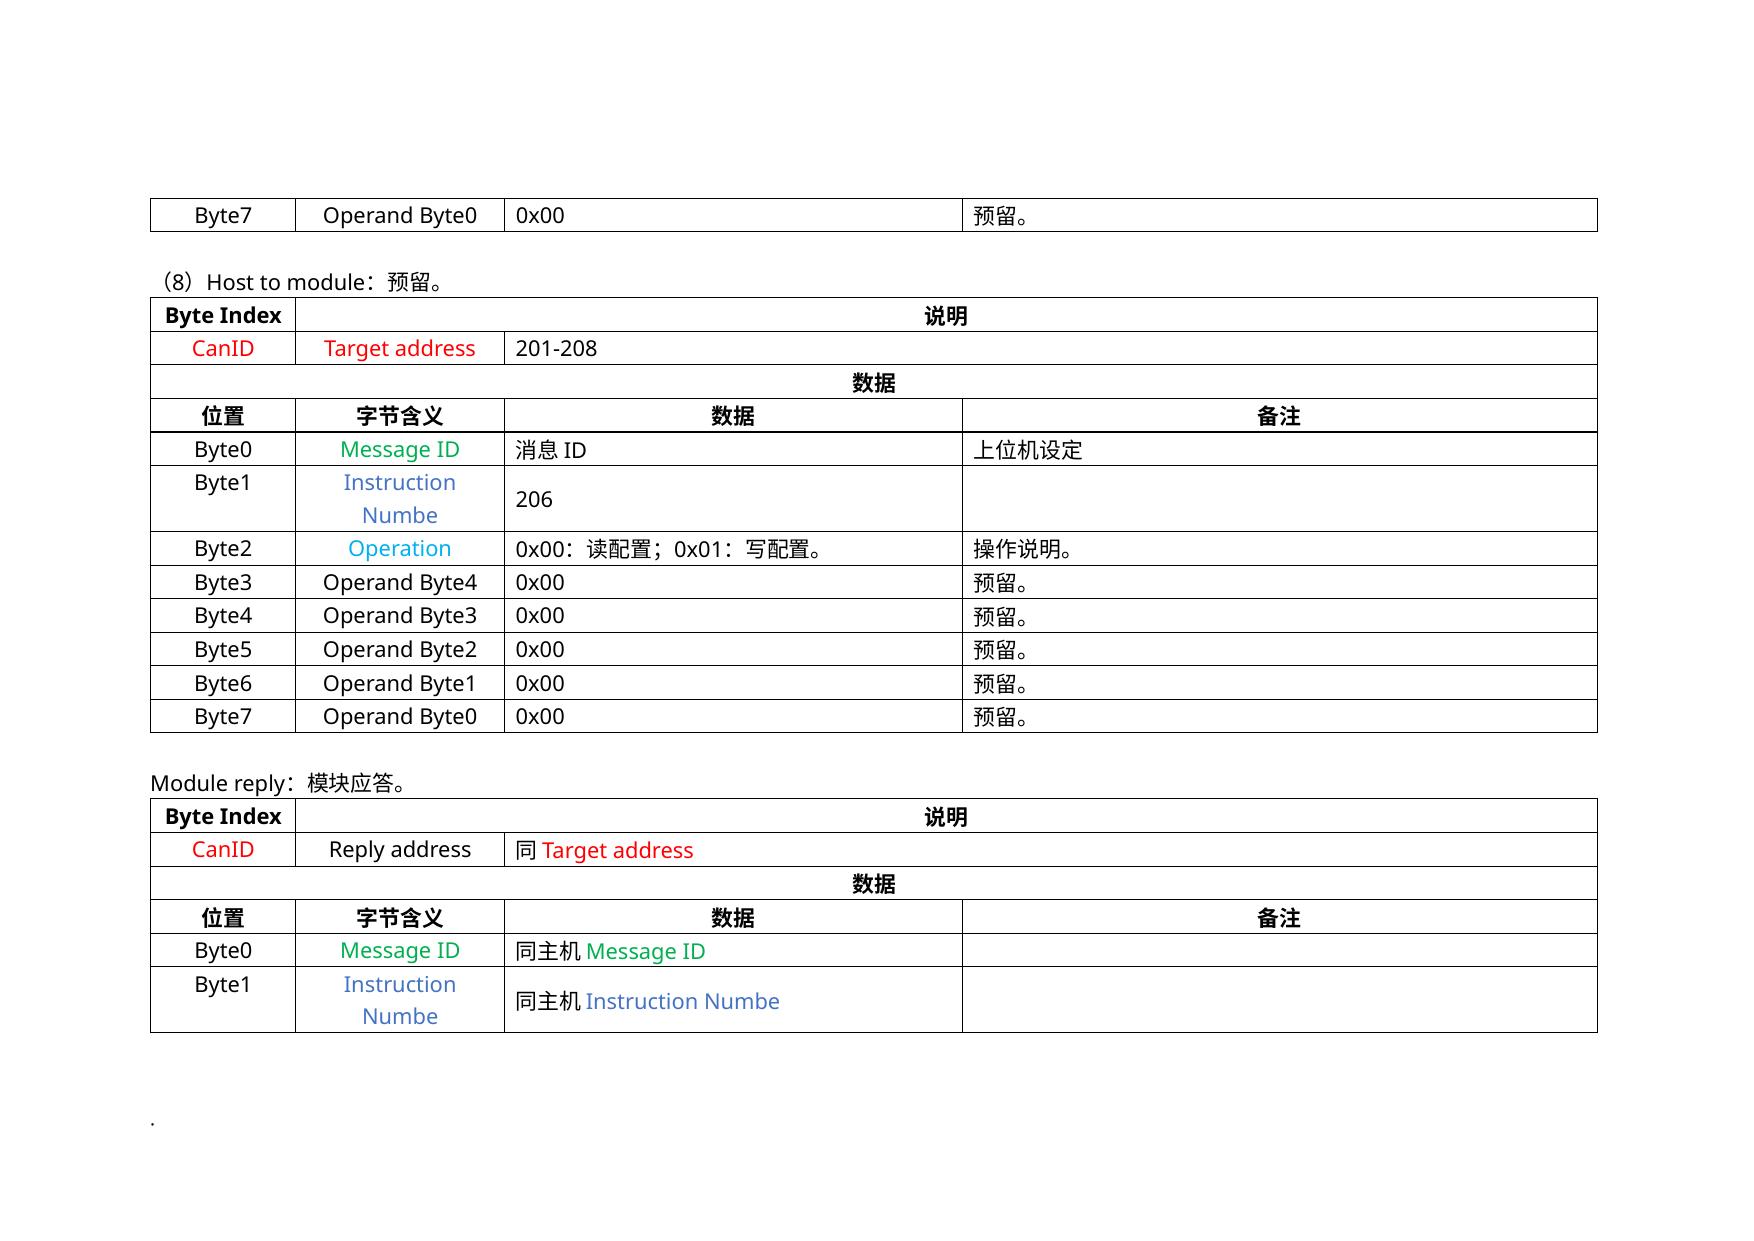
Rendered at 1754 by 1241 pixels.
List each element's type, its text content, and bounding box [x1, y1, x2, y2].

table_cell 0x00 [505, 700, 962, 732]
table_cell 预留。 [963, 599, 1597, 632]
table_cell 上位机设定 [963, 433, 1597, 465]
table_cell 位置 [151, 900, 295, 933]
table_cell Byte6 [151, 666, 295, 699]
table_cell CanID [151, 332, 295, 364]
table_cell Instruction Numbe [296, 466, 504, 531]
table_cell 0x00：读配置；0x01：写配置。 [505, 532, 962, 564]
table_cell [963, 934, 1597, 966]
table_cell [963, 967, 1597, 1032]
table_cell Byte7 [151, 199, 295, 231]
table_header 说明 [296, 799, 1597, 832]
table_cell 字节含义 [296, 900, 504, 933]
table_header Byte Index [151, 298, 295, 331]
table_cell 0x00 [505, 566, 962, 598]
table_cell 消息ID [505, 433, 962, 465]
table_cell 操作说明。 [963, 532, 1597, 564]
table_cell Byte0 [151, 934, 295, 966]
table_cell Operand Byte2 [296, 633, 504, 665]
table_cell 0x00 [505, 199, 962, 231]
table_cell 同Target address [505, 833, 1597, 866]
table_cell Byte1 [151, 967, 295, 1032]
table_header Byte Index [151, 799, 295, 832]
table_cell Operation [296, 532, 504, 564]
table_cell [963, 466, 1597, 531]
table_cell Byte3 [151, 566, 295, 598]
table_cell 0x00 [505, 666, 962, 699]
table_cell Target address [296, 332, 504, 364]
table_cell 0x00 [505, 633, 962, 665]
table_cell 预留。 [963, 666, 1597, 699]
table_cell Reply address [296, 833, 504, 866]
table_cell Byte2 [151, 532, 295, 564]
table_cell 位置 [151, 399, 295, 431]
table_cell 同主机Instruction Numbe [505, 967, 962, 1032]
table_cell 备注 [963, 900, 1597, 933]
table_cell 数据 [505, 399, 962, 431]
table_header 说明 [296, 298, 1597, 331]
table_cell Operand Byte1 [296, 666, 504, 699]
text Module reply：模块应答。 [150, 766, 1604, 798]
table_cell 数据 [151, 365, 1597, 398]
table_cell 0x00 [505, 599, 962, 632]
table_cell 字节含义 [296, 399, 504, 431]
table_cell 同主机Message ID [505, 934, 962, 966]
table_cell 备注 [963, 399, 1597, 431]
table_cell 预留。 [963, 199, 1597, 231]
table_cell Byte0 [151, 433, 295, 465]
table_cell 预留。 [963, 566, 1597, 598]
table_cell Operand Byte0 [296, 700, 504, 732]
table_cell 预留。 [963, 633, 1597, 665]
table_cell 预留。 [963, 700, 1597, 732]
table_cell Byte5 [151, 633, 295, 665]
table_cell 数据 [151, 867, 1597, 899]
table_cell Operand Byte0 [296, 199, 504, 231]
table_cell Message ID [296, 433, 504, 465]
table_cell 201-208 [505, 332, 1597, 364]
table_cell Byte1 [151, 466, 295, 531]
table_cell Operand Byte3 [296, 599, 504, 632]
table_cell 数据 [505, 900, 962, 933]
table_cell Operand Byte4 [296, 566, 504, 598]
table_cell Byte4 [151, 599, 295, 632]
table_cell Byte7 [151, 700, 295, 732]
table_cell 206 [505, 466, 962, 531]
table_cell Message ID [296, 934, 504, 966]
table_cell Instruction Numbe [296, 967, 504, 1032]
table_cell CanID [151, 833, 295, 866]
text （8）Host to module：预留。 [150, 265, 1604, 297]
